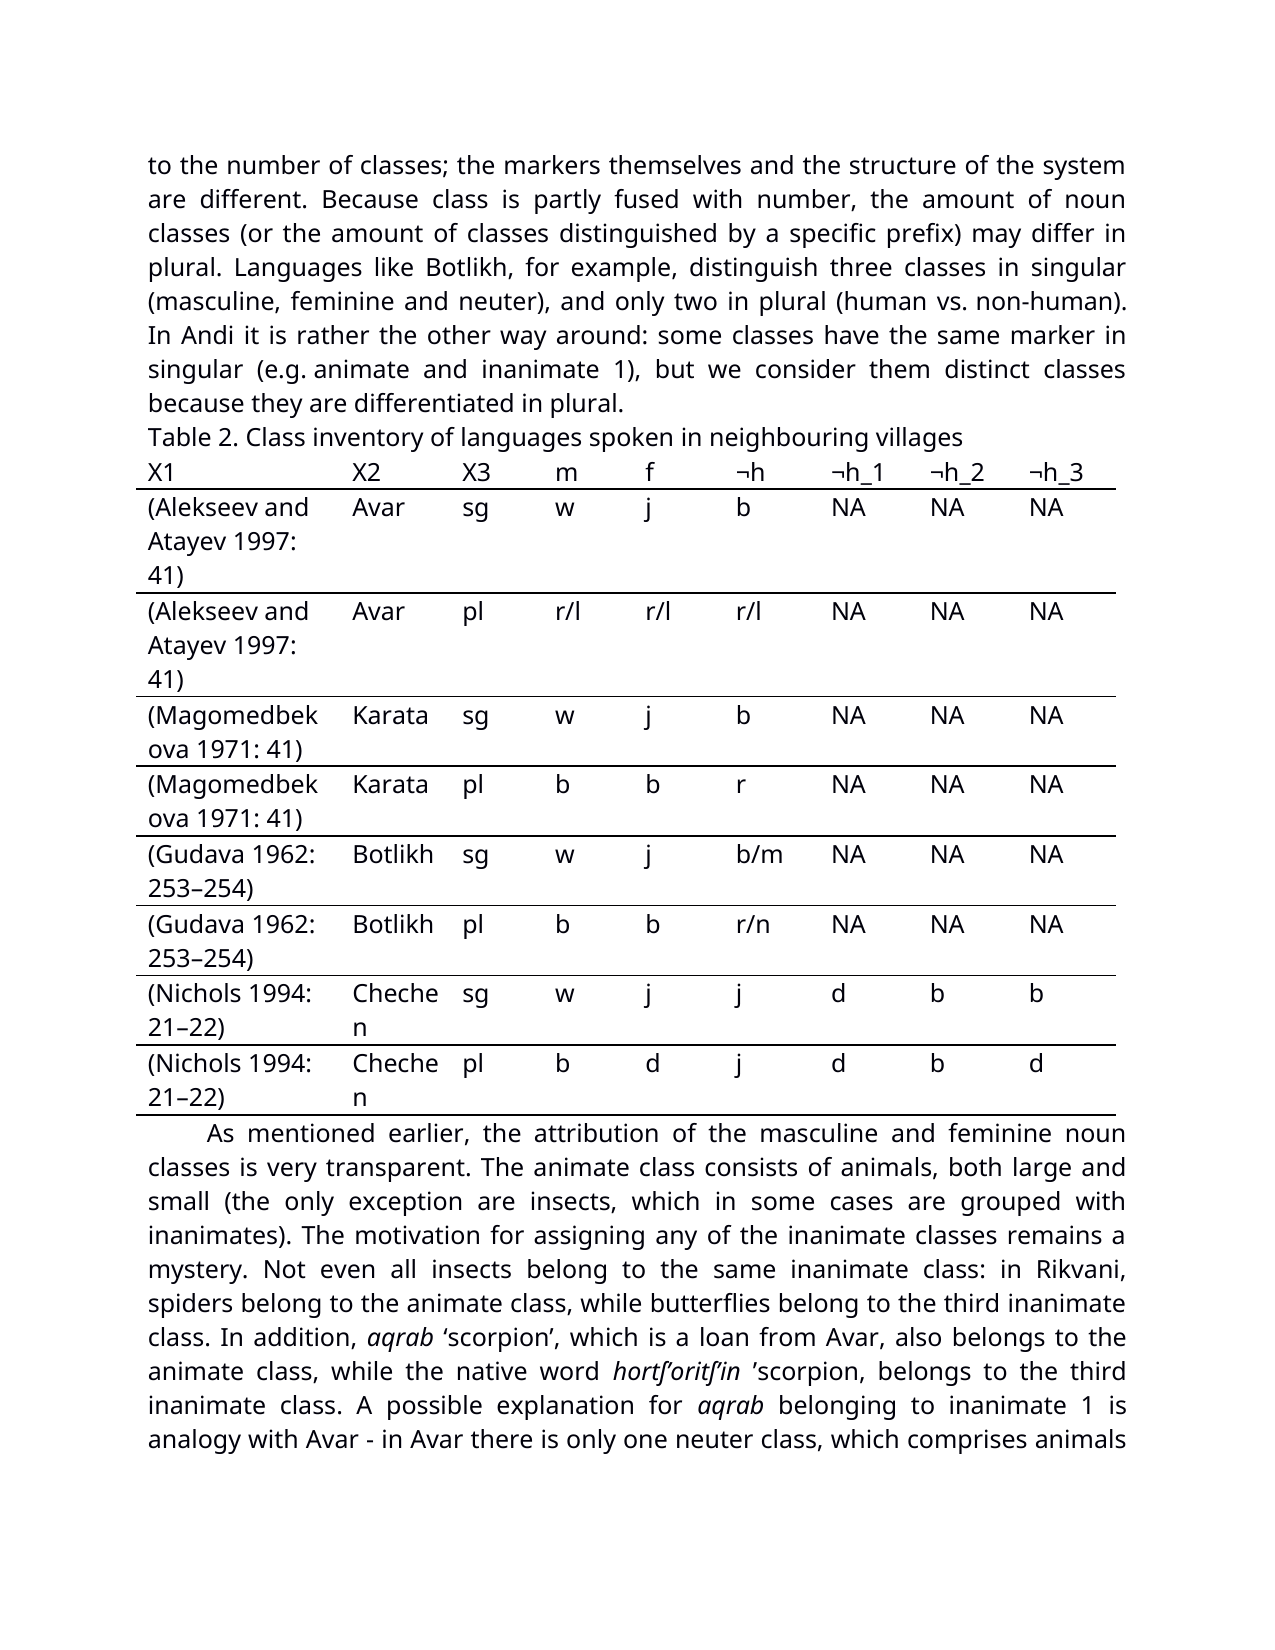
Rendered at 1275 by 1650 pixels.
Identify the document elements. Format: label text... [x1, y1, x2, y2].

table_cell Botlikh [341, 906, 451, 974]
table_cell w [544, 490, 634, 592]
table_cell Avar [341, 594, 451, 696]
table_header X3 [451, 454, 543, 488]
table_cell sg [451, 490, 543, 592]
table_cell b [544, 906, 634, 974]
table_cell NA [820, 767, 918, 835]
table_cell (Alekseev and Atayev 1997: 41) [136, 594, 341, 696]
table_cell r/n [724, 906, 819, 974]
table_cell pl [451, 767, 543, 835]
table_cell Avar [341, 490, 451, 592]
table_cell NA [820, 837, 918, 905]
table_cell j [634, 976, 724, 1044]
table_cell d [820, 976, 918, 1044]
table_cell NA [1017, 906, 1116, 974]
table_cell w [544, 697, 634, 765]
table_cell d [1017, 1046, 1116, 1114]
table_cell NA [1017, 697, 1116, 765]
table_header ¬h_3 [1017, 454, 1116, 488]
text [148, 148, 1127, 420]
table_cell pl [451, 594, 543, 696]
table_cell b/m [724, 837, 819, 905]
table_cell NA [1017, 767, 1116, 835]
table_cell j [634, 837, 724, 905]
table_cell w [544, 976, 634, 1044]
table_cell NA [918, 767, 1017, 835]
table_cell NA [918, 594, 1017, 696]
table_cell Chechen [341, 976, 451, 1044]
table_cell NA [1017, 594, 1116, 696]
table_cell NA [918, 906, 1017, 974]
table_cell NA [820, 594, 918, 696]
table_cell (Nichols 1994: 21–22) [136, 976, 341, 1044]
table_cell pl [451, 906, 543, 974]
table_cell r/l [634, 594, 724, 696]
table_cell b [634, 767, 724, 835]
table_cell b [1017, 976, 1116, 1044]
table_cell (Alekseev and Atayev 1997: 41) [136, 490, 341, 592]
table_cell j [724, 1046, 819, 1114]
table_cell (Gudava 1962: 253–254) [136, 837, 341, 905]
table_cell r [724, 767, 819, 835]
table_cell b [544, 767, 634, 835]
table_cell d [820, 1046, 918, 1114]
table_cell NA [820, 697, 918, 765]
table_cell sg [451, 697, 543, 765]
text Table 2. Class inventory of languages spoken in neighbouring villages [148, 420, 1127, 454]
table_cell Karata [341, 767, 451, 835]
table_header f [634, 454, 724, 488]
table_cell Karata [341, 697, 451, 765]
table_cell r/l [544, 594, 634, 696]
table_cell b [724, 697, 819, 765]
table_cell b [918, 976, 1017, 1044]
table_header ¬h [724, 454, 819, 488]
table_header X1 [136, 454, 341, 488]
table_cell pl [451, 1046, 543, 1114]
table_cell w [544, 837, 634, 905]
table_cell d [634, 1046, 724, 1114]
table_cell b [634, 906, 724, 974]
table_cell NA [820, 906, 918, 974]
table_header ¬h_1 [820, 454, 918, 488]
table_cell (Magomedbekova 1971: 41) [136, 767, 341, 835]
table_cell sg [451, 976, 543, 1044]
table_header ¬h_2 [918, 454, 1017, 488]
table_cell NA [1017, 837, 1116, 905]
table_cell j [634, 490, 724, 592]
table_cell (Nichols 1994: 21–22) [136, 1046, 341, 1114]
table_header X2 [341, 454, 451, 488]
table_cell b [918, 1046, 1017, 1114]
table_cell (Gudava 1962: 253–254) [136, 906, 341, 974]
table_cell NA [918, 490, 1017, 592]
table_cell j [724, 976, 819, 1044]
table_cell (Magomedbekova 1971: 41) [136, 697, 341, 765]
table_cell NA [918, 697, 1017, 765]
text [148, 1115, 1127, 1456]
table_cell Botlikh [341, 837, 451, 905]
table_cell r/l [724, 594, 819, 696]
table_cell NA [820, 490, 918, 592]
table_cell NA [1017, 490, 1116, 592]
table_cell j [634, 697, 724, 765]
table_header m [544, 454, 634, 488]
table_cell b [544, 1046, 634, 1114]
table_cell Chechen [341, 1046, 451, 1114]
table_cell b [724, 490, 819, 592]
table_cell NA [918, 837, 1017, 905]
table_cell sg [451, 837, 543, 905]
